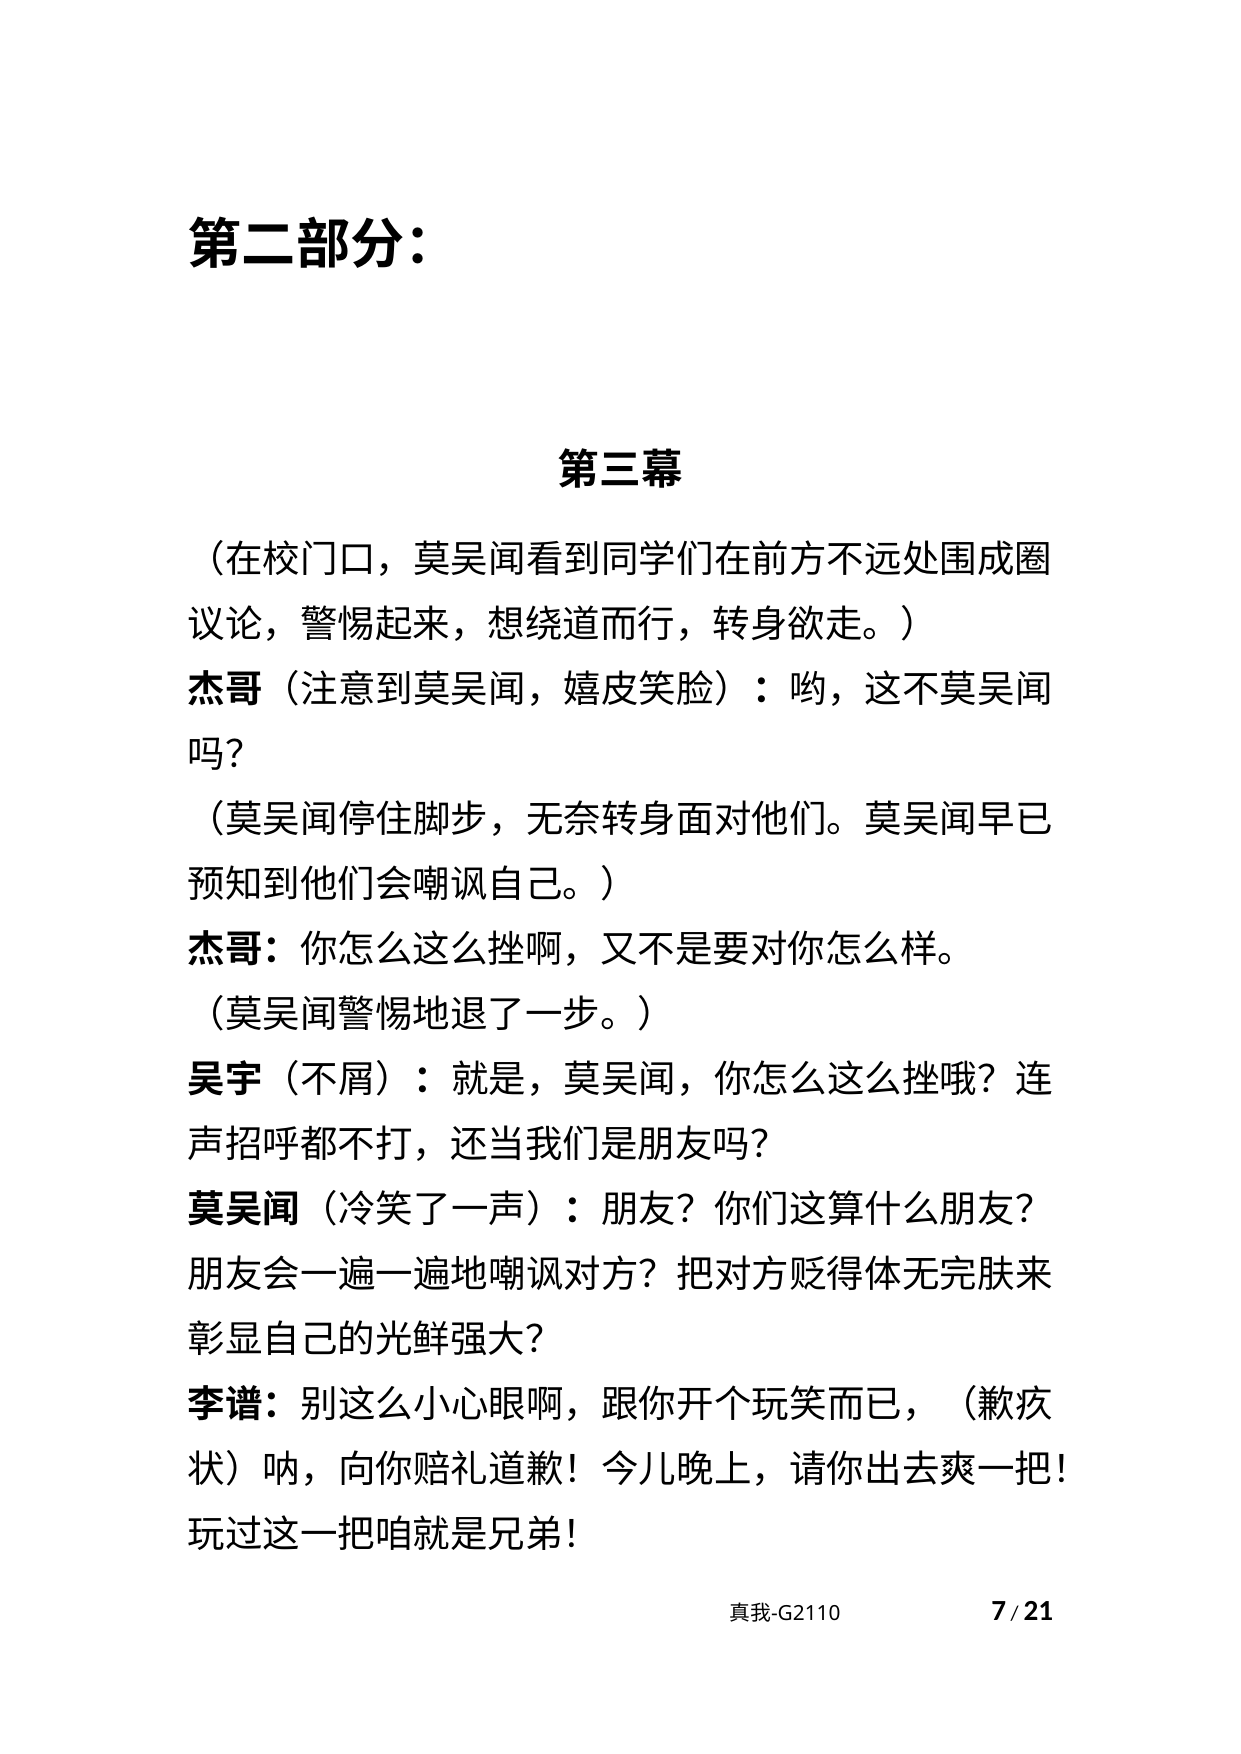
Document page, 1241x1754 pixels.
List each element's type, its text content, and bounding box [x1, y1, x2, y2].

subtitle 第二部分： [187, 191, 1053, 289]
text 吴宇（不屑）：就是，莫吴闻，你怎么这么挫哦？连声招呼都不打，还当我们是朋友吗？ [187, 1043, 1053, 1173]
text 李谱：别这么小心眼啊，跟你开个玩笑而已，（歉疚状）呐，向你赔礼道歉！今儿晚上，请你出去爽一把！玩过这一把咱就是兄弟！ [187, 1368, 1053, 1563]
text 杰哥：你怎么这么挫啊，又不是要对你怎么样。 [187, 913, 1053, 978]
text （在校门口，莫吴闻看到同学们在前方不远处围成圈议论，警惕起来，想绕道而行，转身欲走。） [187, 523, 1053, 653]
text （莫吴闻警惕地退了一步。） [187, 978, 1053, 1043]
subtitle 第三幕 [187, 434, 1053, 499]
text （莫吴闻停住脚步，无奈转身面对他们。莫吴闻早已预知到他们会嘲讽自己。） [187, 783, 1053, 913]
text 杰哥（注意到莫吴闻，嬉皮笑脸）：哟，这不莫吴闻吗？ [187, 653, 1053, 783]
text 莫吴闻（冷笑了一声）：朋友？你们这算什么朋友？朋友会一遍一遍地嘲讽对方？把对方贬得体无完肤来彰显自己的光鲜强大？ [187, 1173, 1053, 1368]
